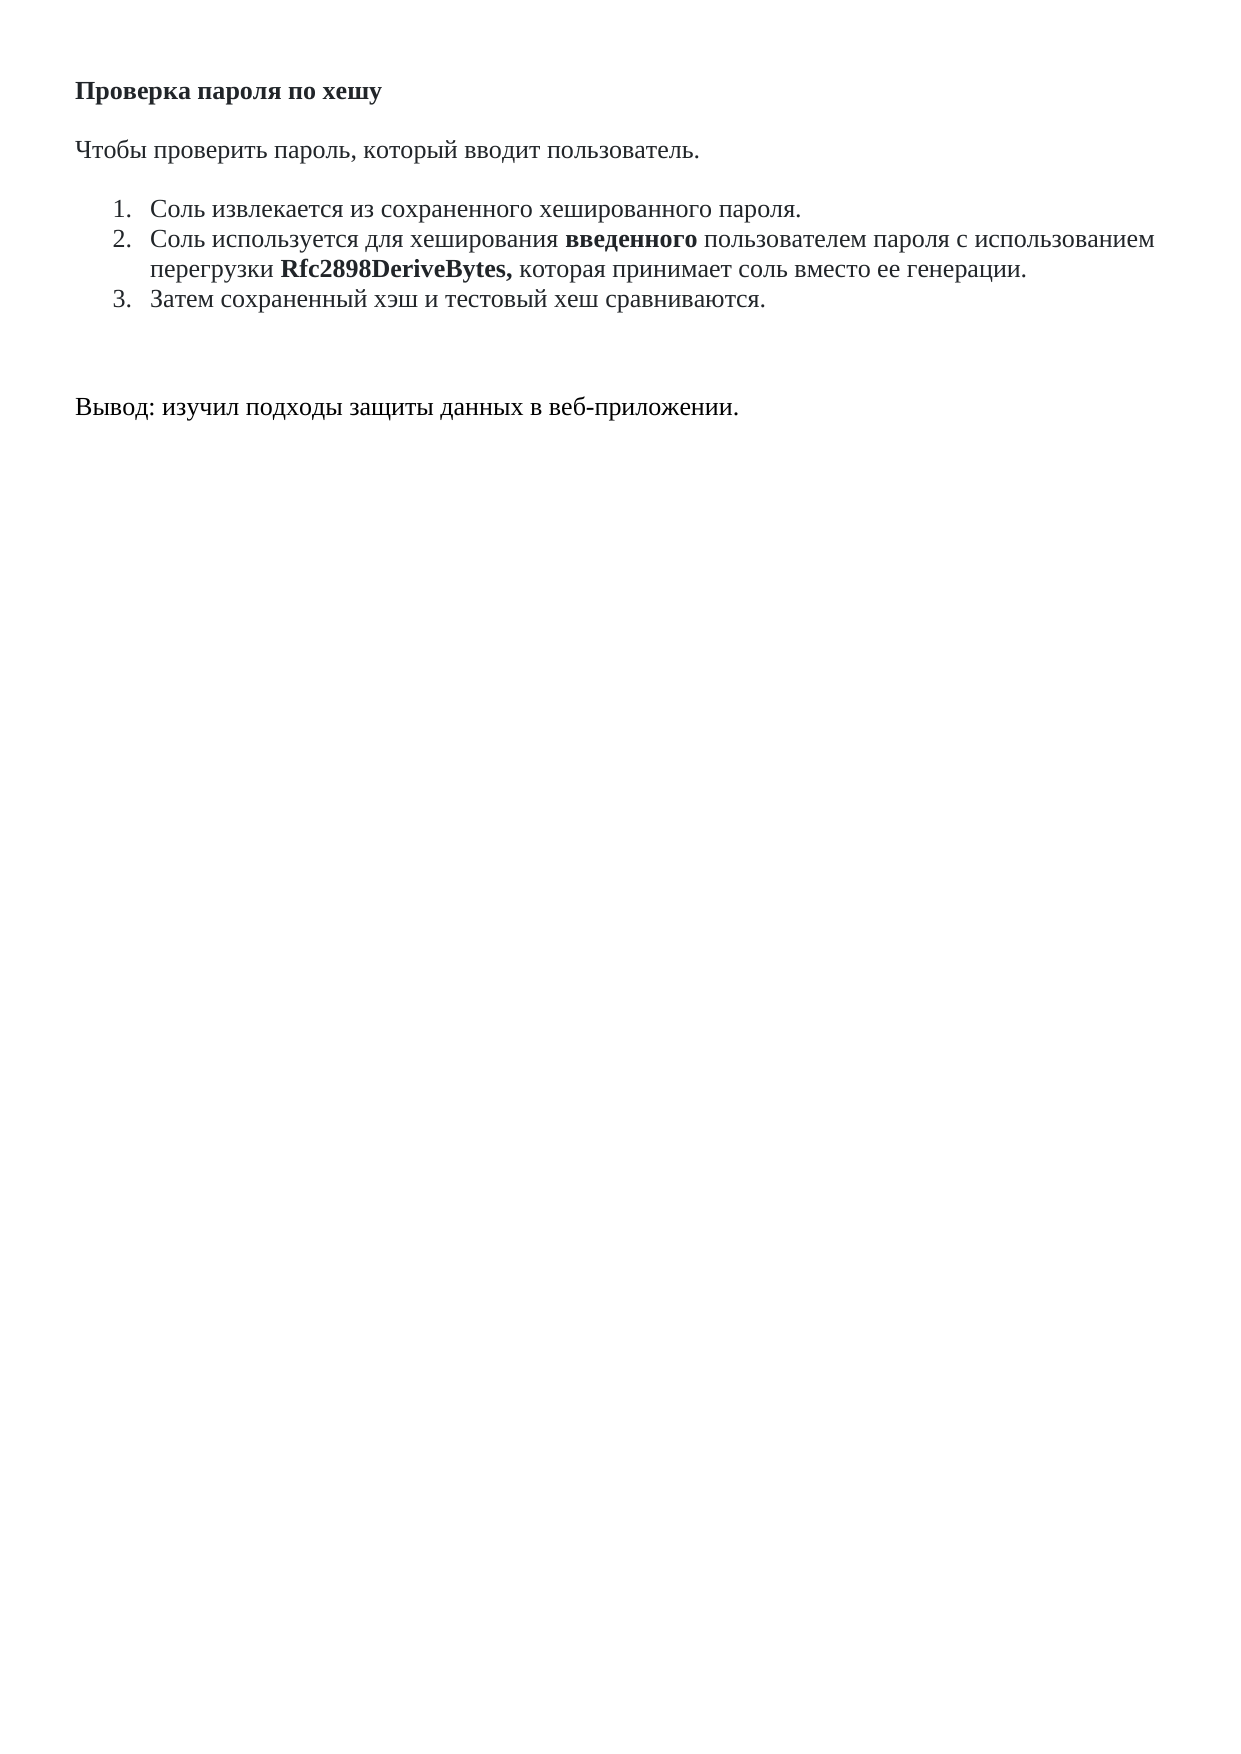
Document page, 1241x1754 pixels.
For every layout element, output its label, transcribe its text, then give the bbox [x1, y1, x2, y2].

text Проверка пароля по хешу [75, 75, 1165, 105]
list Соль используется для хеширования введенного пользователем пароля с использованием перегрузки Rfc2898DeriveBytes, которая принимает соль вместо ее генерации. [112, 223, 1165, 283]
text Чтобы проверить пароль, который вводит пользователь. [75, 134, 1165, 164]
list Затем сохраненный хэш и тестовый хеш сравниваются. [112, 283, 1165, 313]
text Вывод: изучил подходы защиты данных в веб-приложении. [75, 391, 1165, 421]
list Соль извлекается из сохраненного хешированного пароля. [112, 193, 1165, 223]
